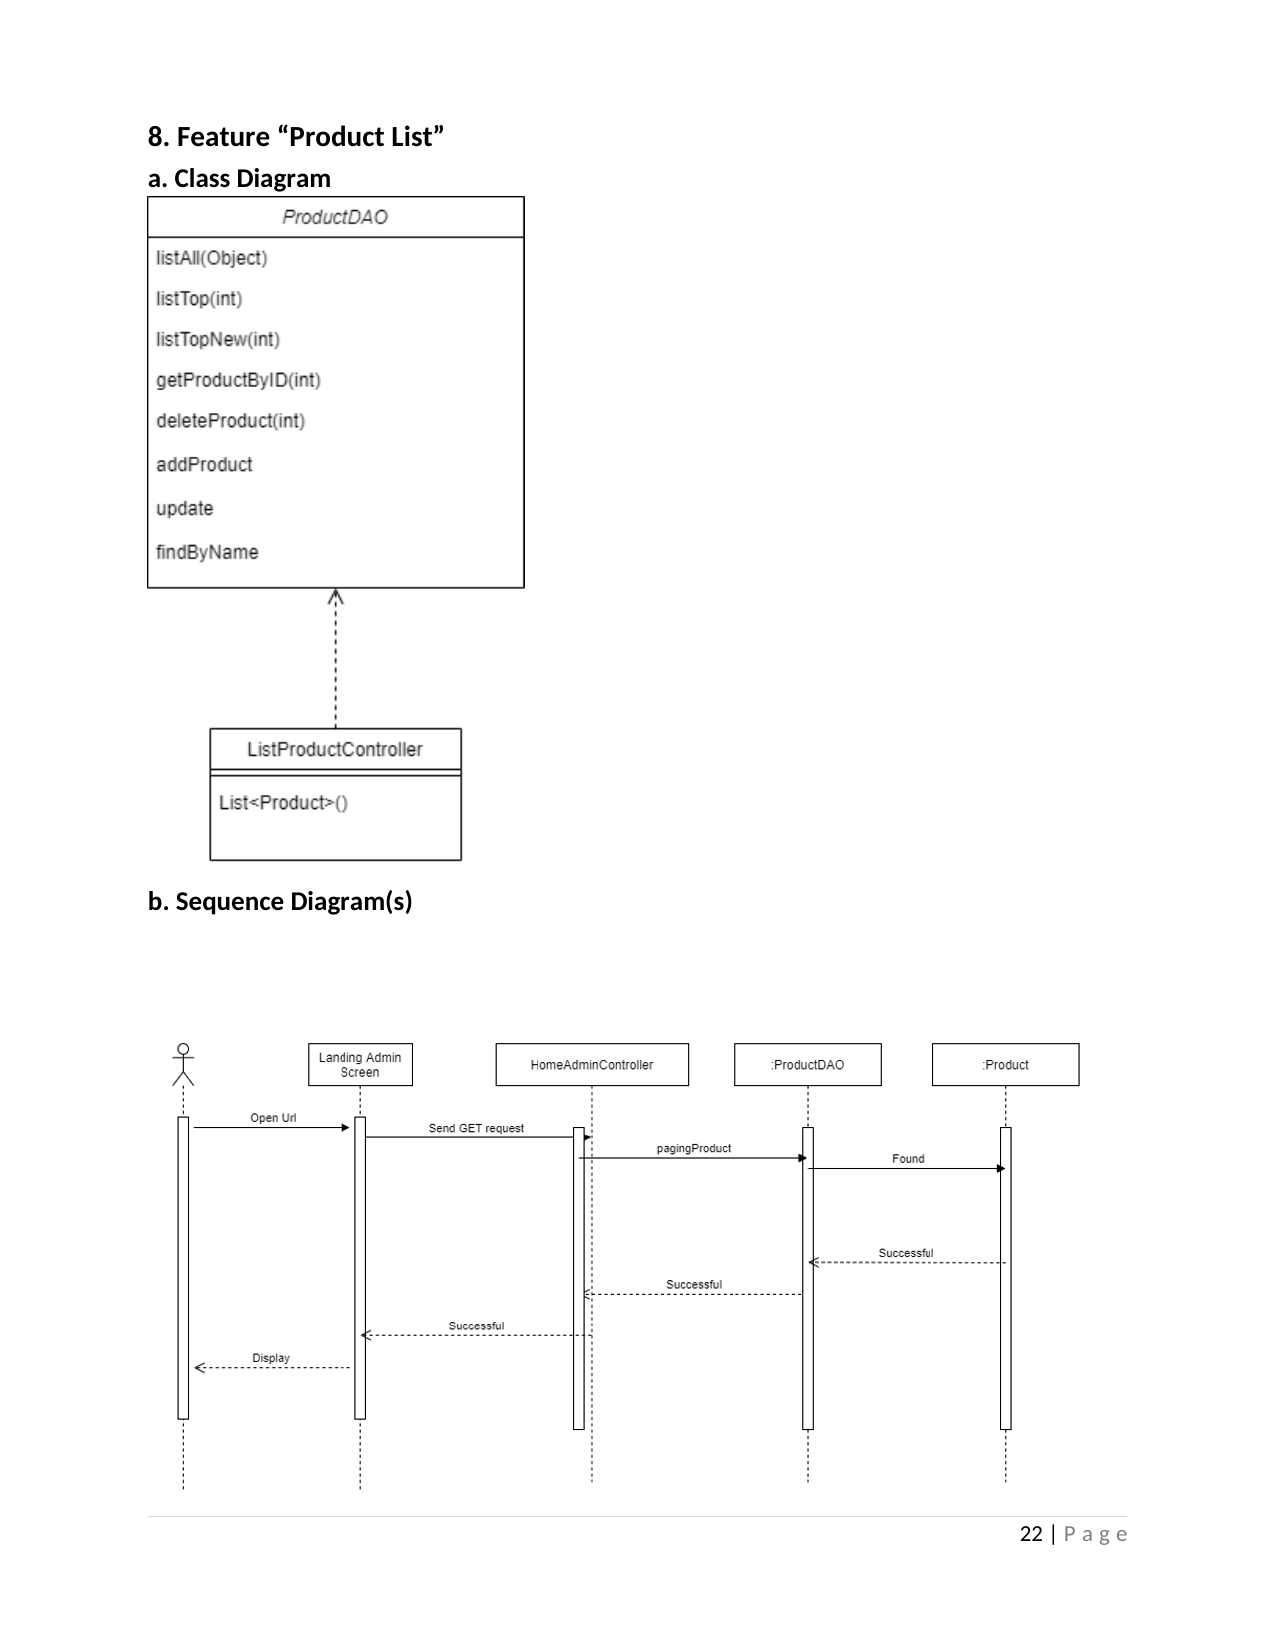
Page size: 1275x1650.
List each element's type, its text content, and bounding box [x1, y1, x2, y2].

subtitle 8. Feature “Product List” [148, 118, 1127, 154]
subtitle a. Class Diagram [148, 161, 1127, 194]
picture [147, 196, 525, 866]
subtitle b. Sequence Diagram(s) [148, 884, 1127, 917]
picture [147, 945, 1124, 1516]
